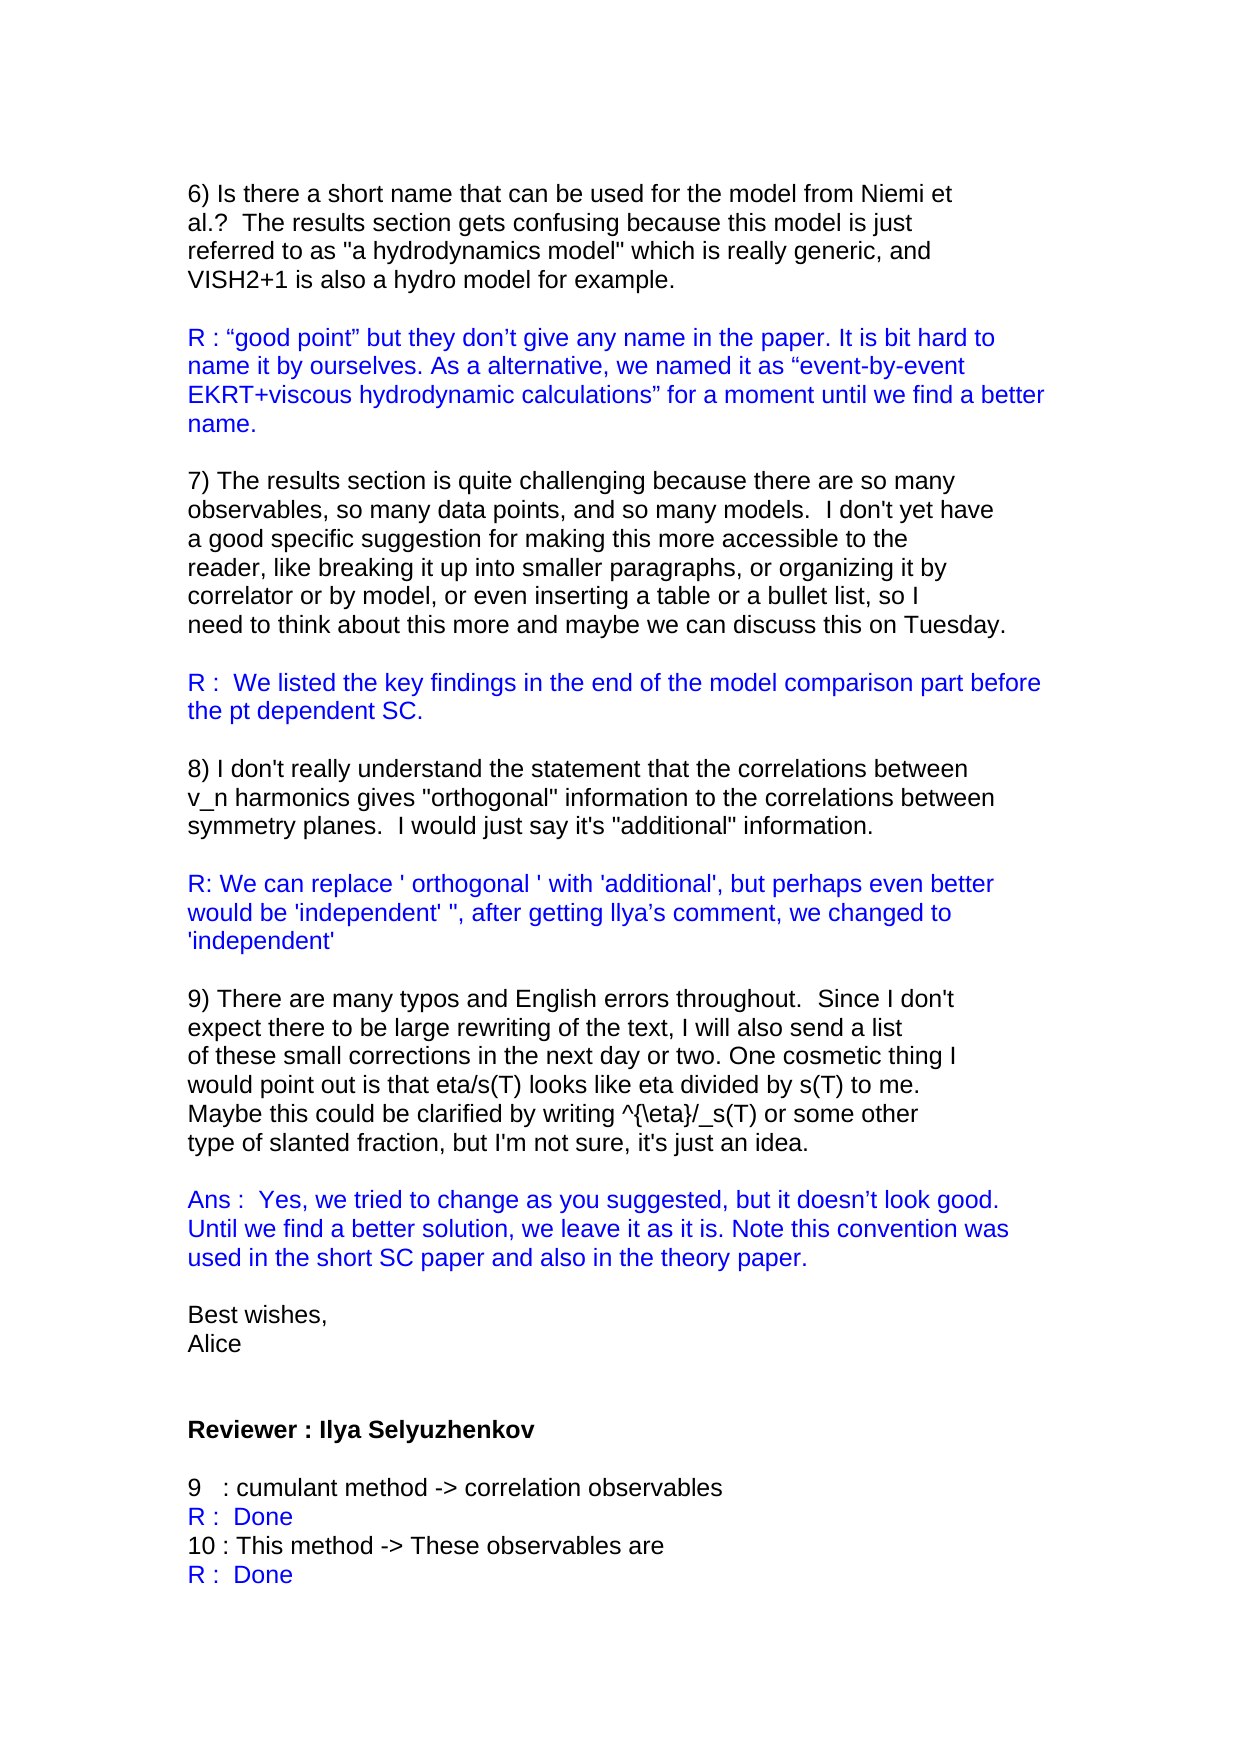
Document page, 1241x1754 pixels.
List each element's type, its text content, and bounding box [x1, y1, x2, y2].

text Until we find a better solution, we leave it as it is. Note this convention was used in the short SC paper and also in the theory paper. [187, 1214, 1053, 1271]
text would point out is that eta/s(T) looks like eta divided by s(T) to me. [187, 1070, 1053, 1099]
text symmetry planes. I would just say it's "additional" information. [187, 811, 1053, 840]
text reader, like breaking it up into smaller paragraphs, or organizing it by [187, 552, 1053, 581]
text 9 : cumulant method -> correlation observables [187, 1472, 1053, 1502]
text Ans : Yes, we tried to change as you suggested, but it doesn’t look good. [187, 1185, 1053, 1214]
text Best wishes, [187, 1300, 1053, 1329]
text a good specific suggestion for making this more accessible to the [187, 524, 1053, 552]
text 8) I don't really understand the statement that the correlations between [187, 754, 1053, 782]
text need to think about this more and maybe we can discuss this on Tuesday. [187, 610, 1053, 639]
text v_n harmonics gives "orthogonal" information to the correlations between [187, 782, 1053, 811]
text of these small corrections in the next day or two. One cosmetic thing I [187, 1041, 1053, 1070]
text 6) Is there a short name that can be used for the model from Niemi et [187, 179, 1053, 207]
text 7) The results section is quite challenging because there are so many [187, 466, 1053, 495]
text 10 : This method -> These observables are [187, 1531, 1053, 1560]
text R : We listed the key findings in the end of the model comparison part before the pt dependent SC. [187, 667, 1053, 725]
text Maybe this could be clarified by writing ^{\eta}/_s(T) or some other [187, 1099, 1053, 1127]
text R: We can replace ' orthogonal ' with 'additional', but perhaps even better would be 'independent' ", after getting llya’s comment, we changed to 'independent' [187, 869, 1053, 955]
text Alice [187, 1329, 1053, 1357]
text R : Done [187, 1560, 1053, 1589]
text R : “good point” but they don’t give any name in the paper. It is bit hard to name it by ourselves. As a alternative, we named it as “event-by-event EKRT+viscous hydrodynamic calculations” for a moment until we find a better name. [187, 322, 1053, 437]
text correlator or by model, or even inserting a table or a bullet list, so I [187, 581, 1053, 610]
text expect there to be large rewriting of the text, I will also send a list [187, 1012, 1053, 1041]
text VISH2+1 is also a hydro model for example. [187, 265, 1053, 294]
text 9) There are many typos and English errors throughout. Since I don't [187, 984, 1053, 1012]
text R : Done [187, 1502, 1053, 1531]
text referred to as "a hydrodynamics model" which is really generic, and [187, 236, 1053, 265]
text al.? The results section gets confusing because this model is just [187, 207, 1053, 236]
text observables, so many data points, and so many models. I don't yet have [187, 495, 1053, 524]
text Reviewer : Ilya Selyuzhenkov [187, 1415, 1053, 1444]
text type of slanted fraction, but I'm not sure, it's just an idea. [187, 1127, 1053, 1156]
